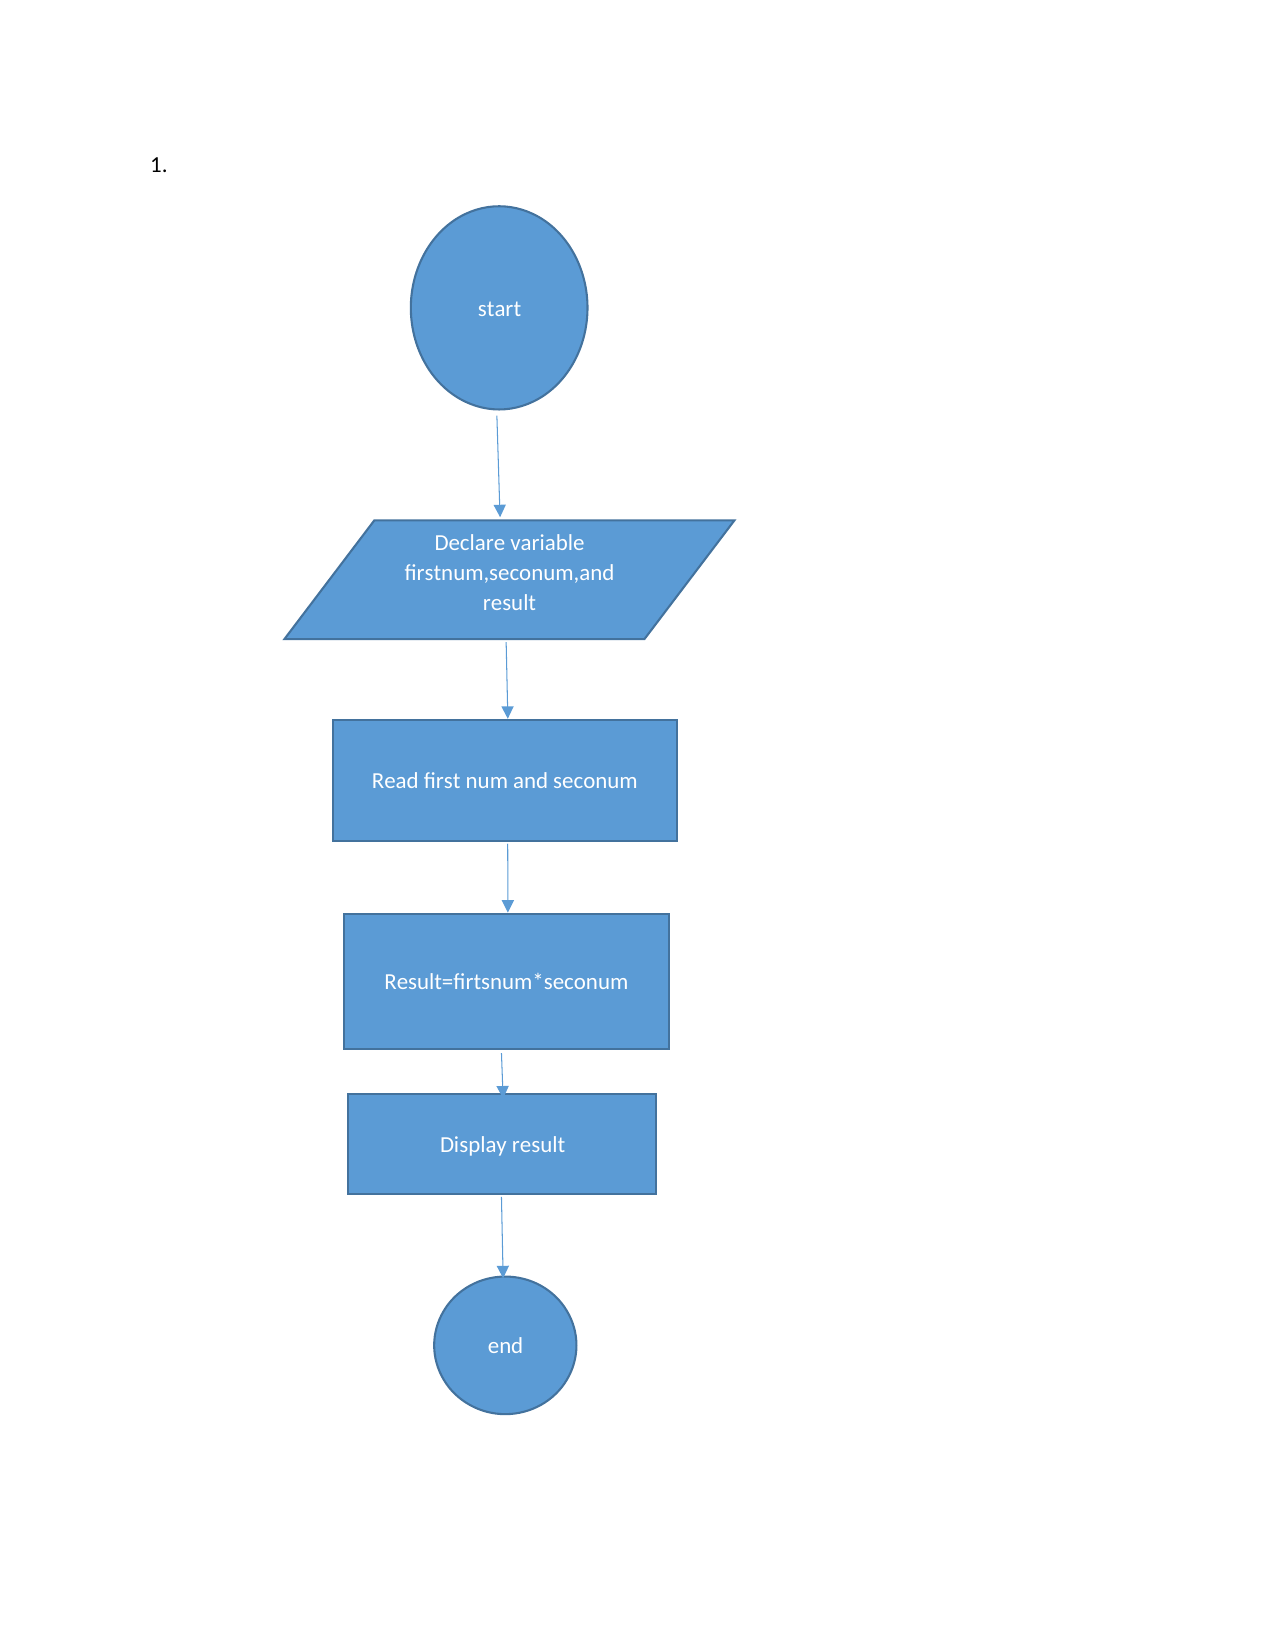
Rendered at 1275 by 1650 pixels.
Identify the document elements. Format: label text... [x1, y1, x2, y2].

text 1. [150, 150, 1125, 178]
